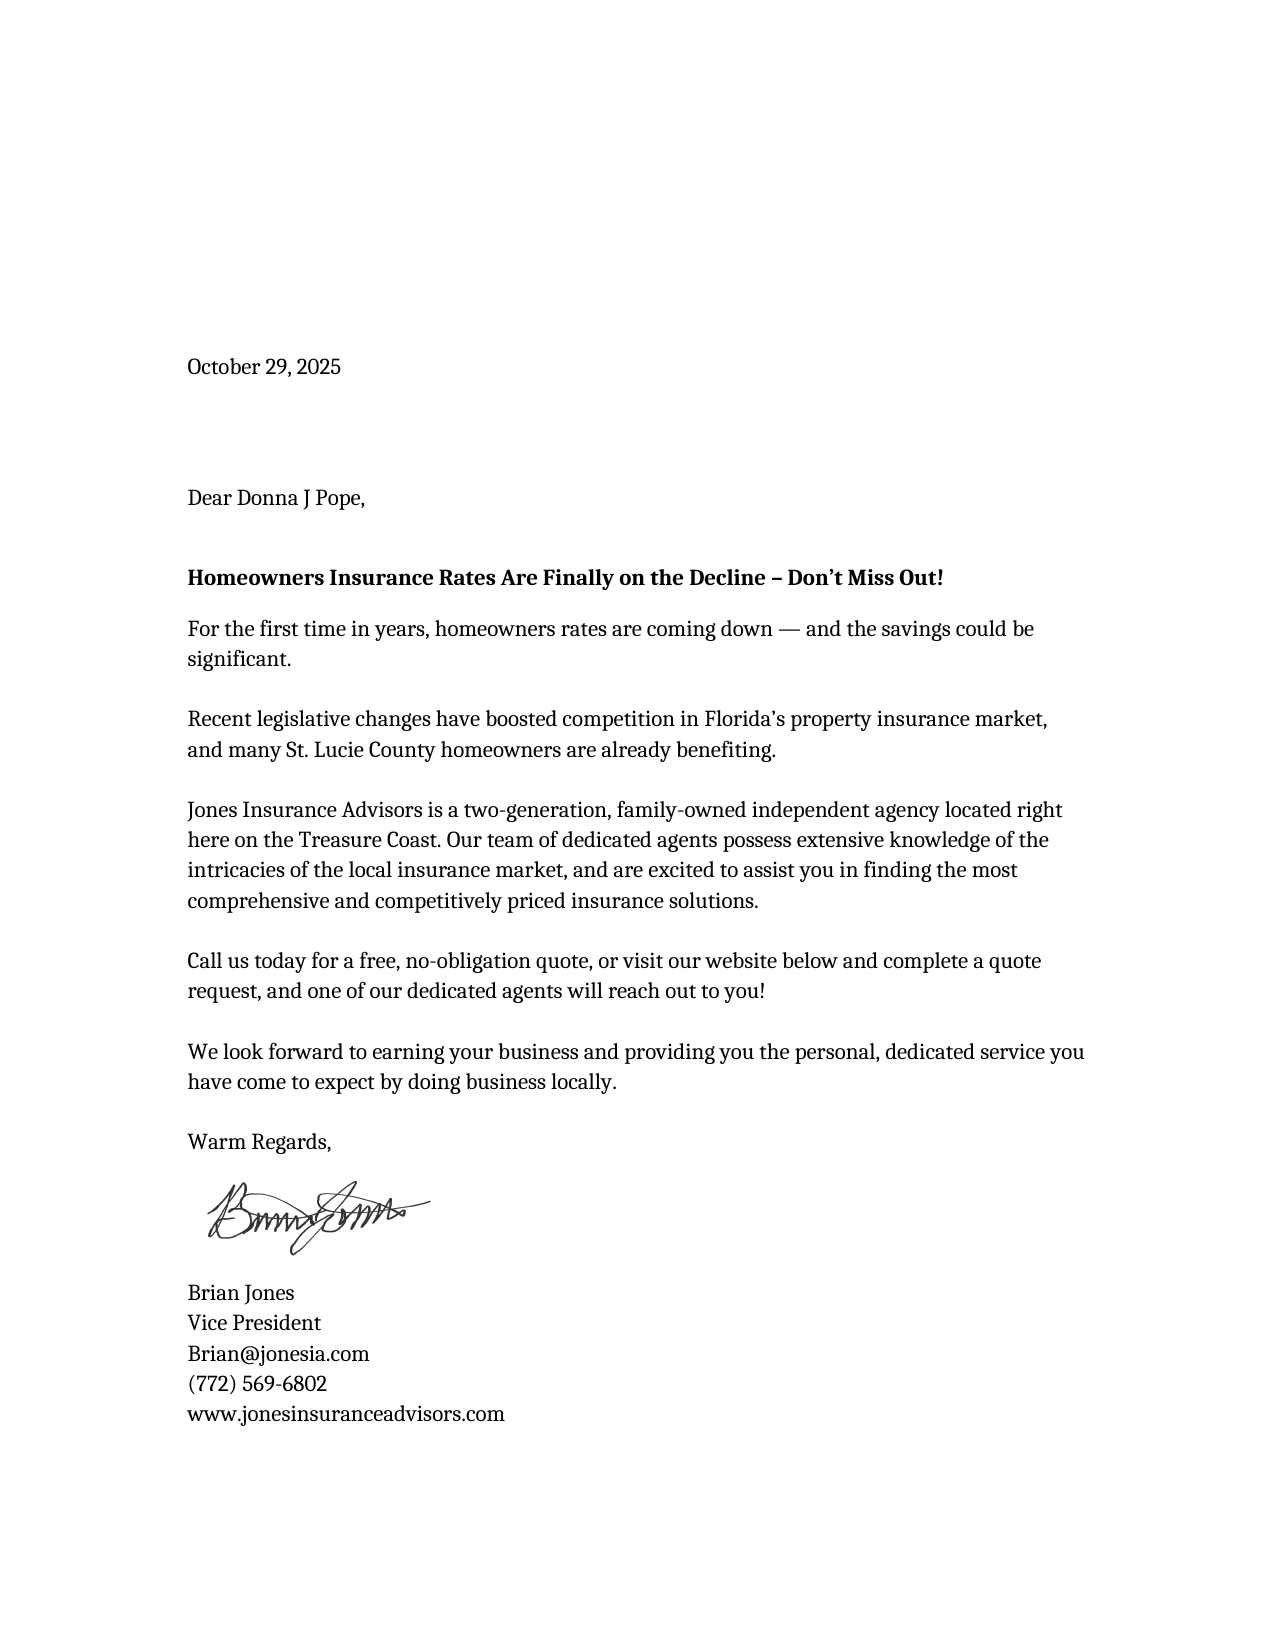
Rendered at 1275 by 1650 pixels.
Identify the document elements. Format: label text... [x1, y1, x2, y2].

text October 29, 2025 [187, 354, 1087, 381]
picture [206, 1180, 432, 1256]
text For the first time in years, homeowners rates are coming down — and the savings could be significant. Recent legislative changes have boosted competition in Florida’s property insurance market, and many St. Lucie County homeowners are already benefiting. Jones Insurance Advisors is a two-generation, family-owned independent agency located right here on the Treasure Coast. Our team of dedicated agents possess extensive knowledge of the intricacies of the local insurance market, and are excited to assist you in finding the most comprehensive and competitively priced insurance solutions. Call us today for a free, no-obligation quote, or visit our website below and complete a quote request, and one of our dedicated agents will reach out to you! We look forward to earning your business and providing you the personal, dedicated service you have come to expect by doing business locally. Warm Regards, [187, 616, 1087, 1156]
text Homeowners Insurance Rates Are Finally on the Decline – Don’t Miss Out! [187, 564, 1087, 591]
text Dear Donna J Pope, [187, 484, 1087, 511]
text Brian Jones Vice President Brian@jonesia.com (772) 569-6802 www.jonesinsuranceadvisors.com [187, 1280, 1087, 1427]
